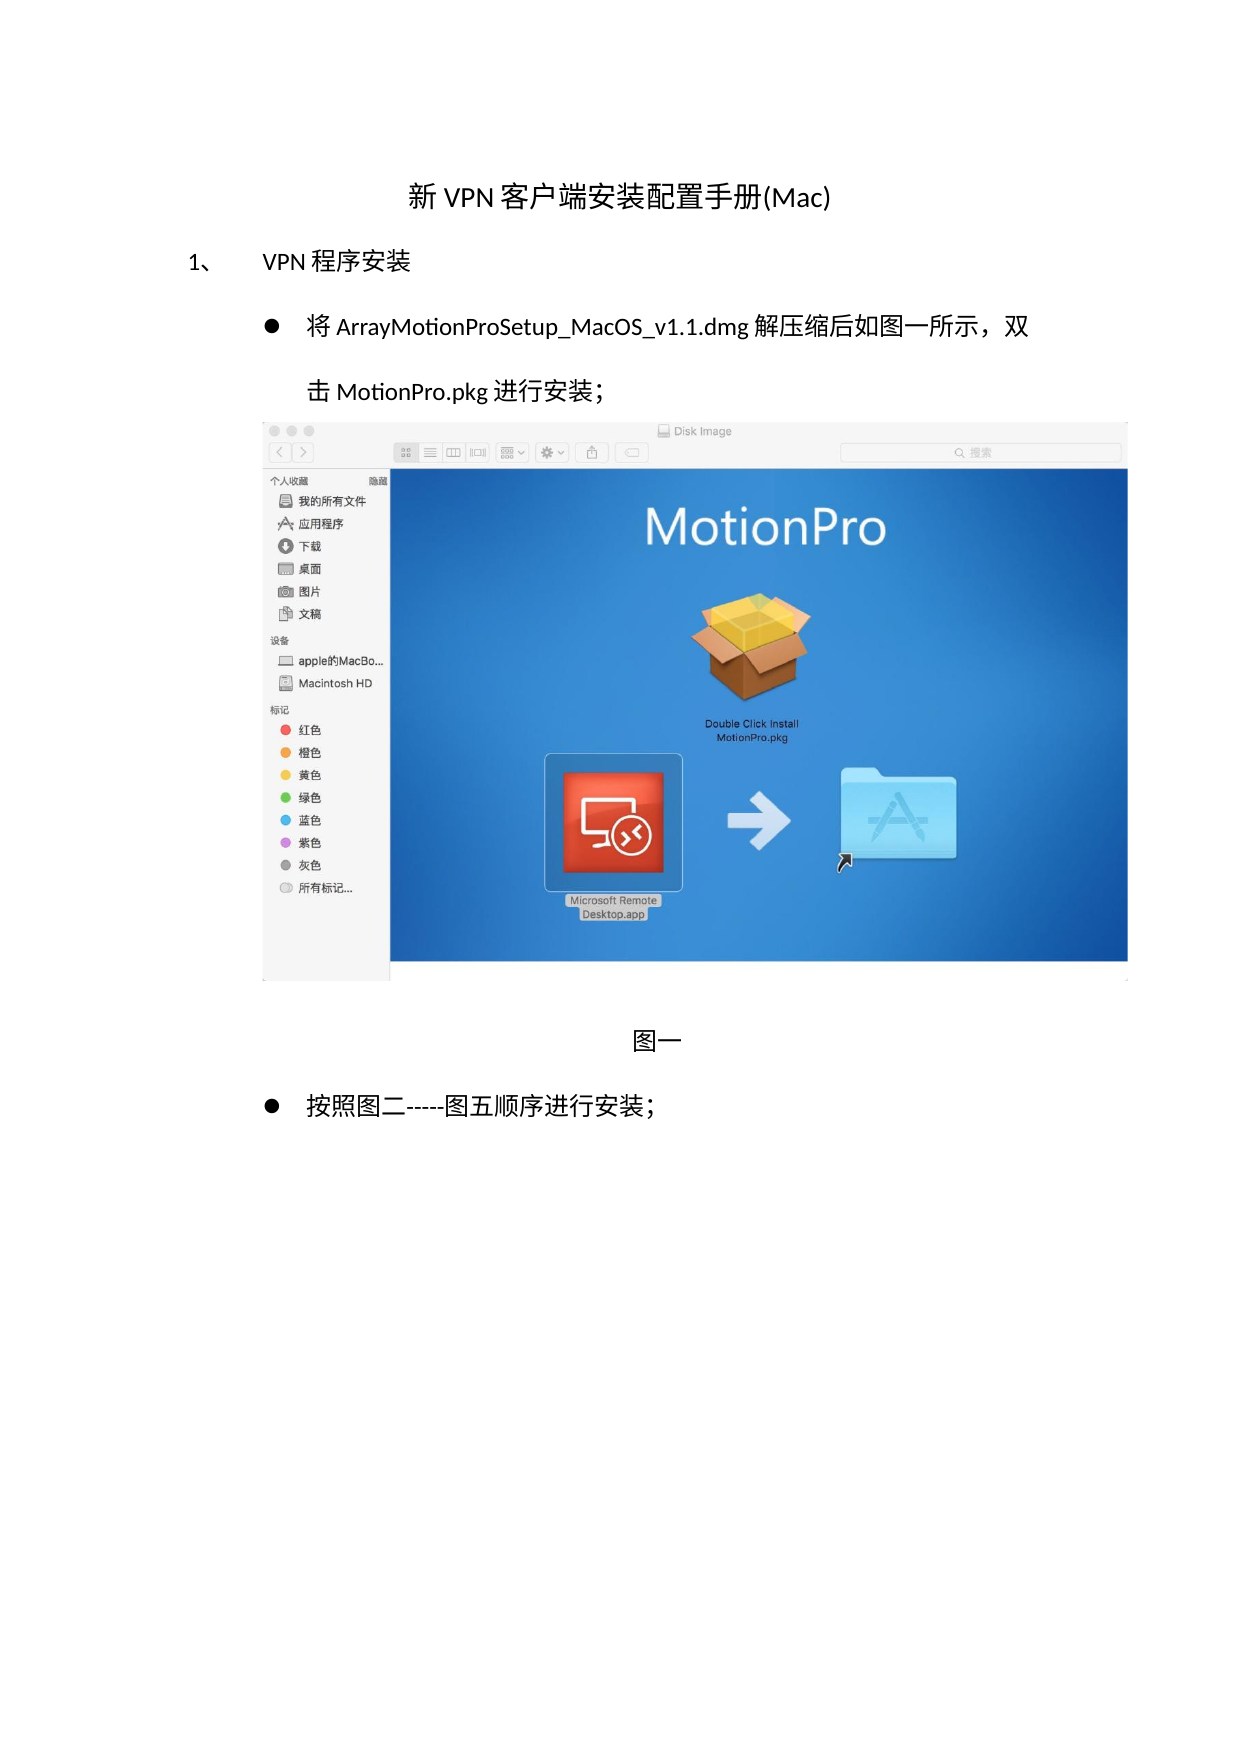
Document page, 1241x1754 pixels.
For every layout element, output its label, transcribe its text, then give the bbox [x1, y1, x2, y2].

list 图一 [262, 1007, 1053, 1072]
picture [262, 422, 1128, 981]
text 新VPN客户端安装配置手册(Mac) [187, 162, 1053, 227]
list VPN程序安装 [187, 227, 1053, 292]
list 按照图二-----图五顺序进行安装； [262, 1072, 1053, 1137]
list 将ArrayMotionProSetup_MacOS_v1.1.dmg解压缩后如图一所示，双击MotionPro.pkg进行安装； [262, 292, 1053, 422]
